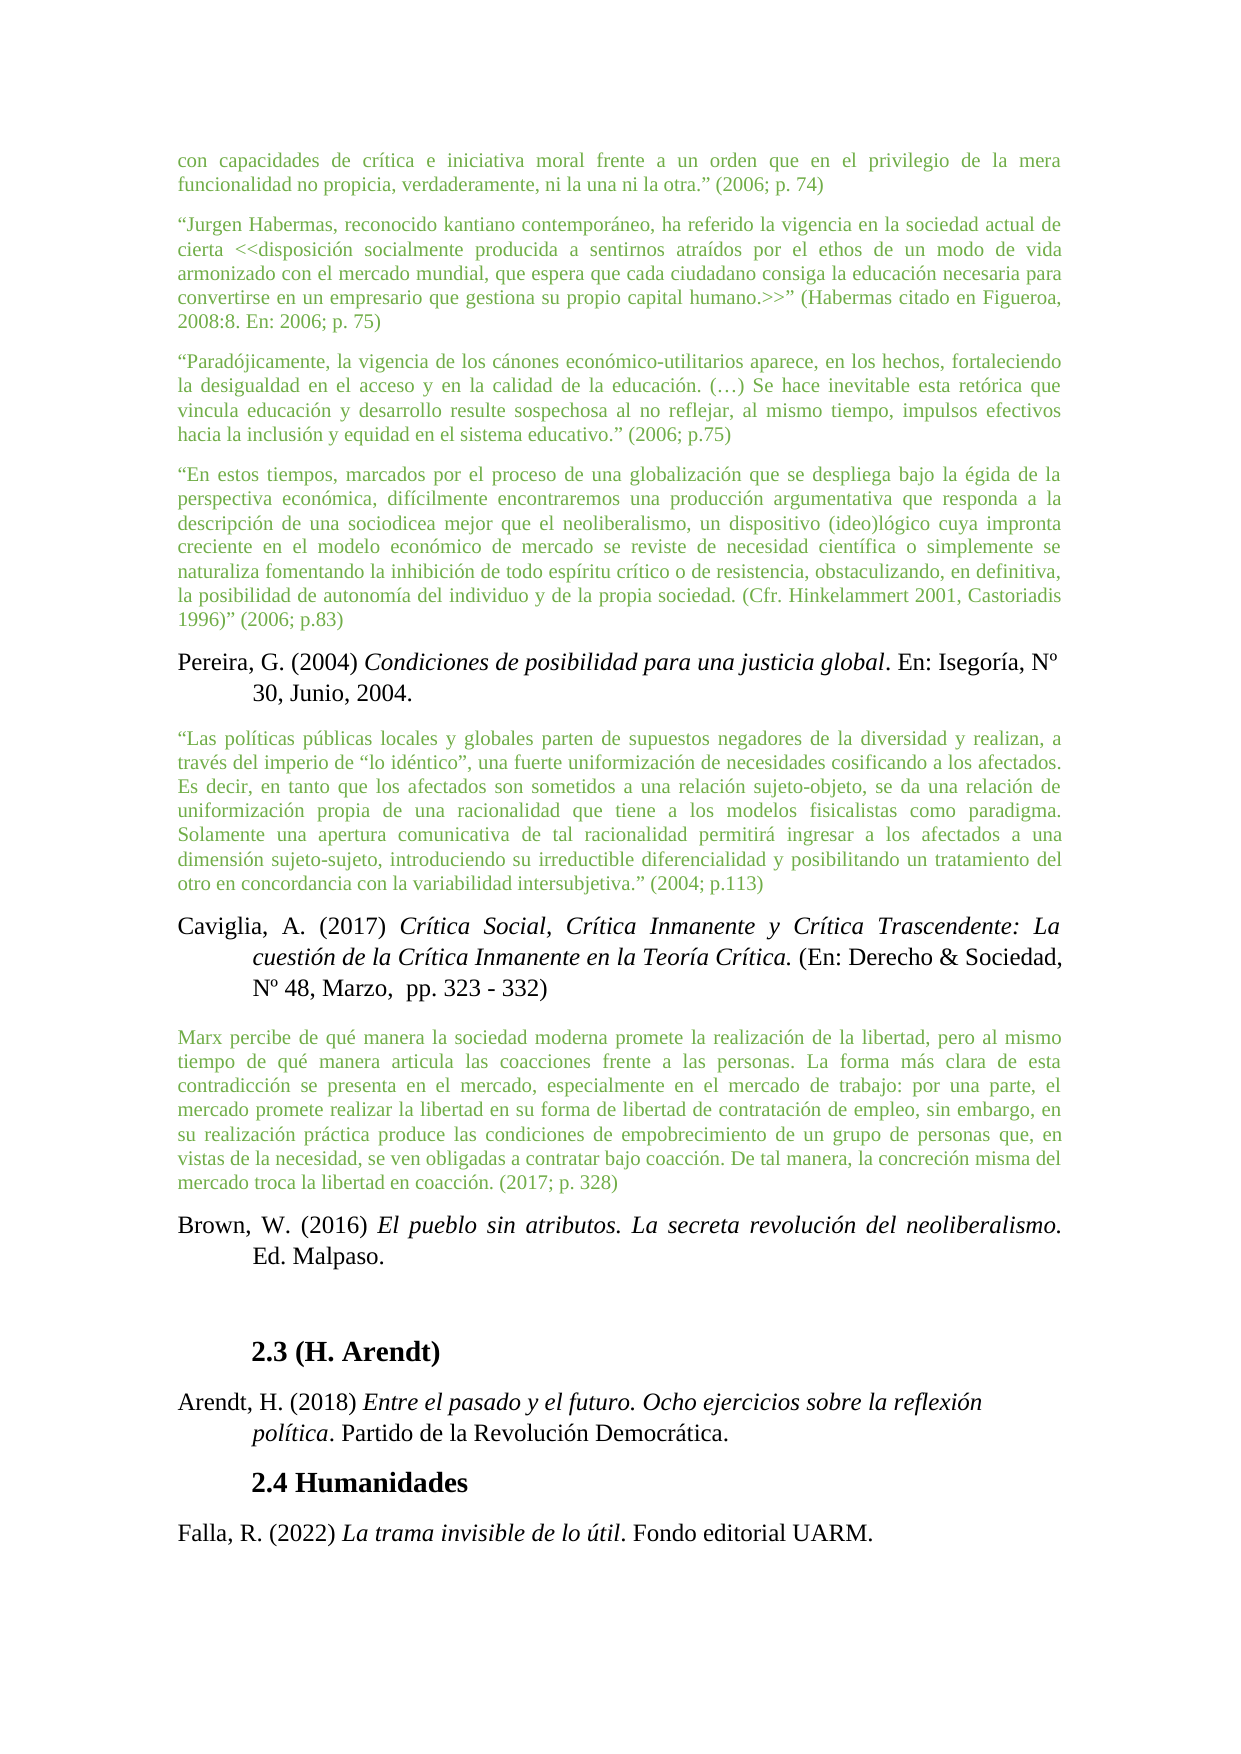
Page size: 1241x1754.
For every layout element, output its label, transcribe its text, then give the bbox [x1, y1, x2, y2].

text “Paradójicamente, la vigencia de los cánones económico-utilitarios aparece, en los hechos, fortaleciendo la desigualdad en el acceso y en la calidad de la educación. (…) Se hace inevitable esta retórica que vincula educación y desarrollo resulte sospechosa al no reflejar, al mismo tiempo, impulsos efectivos hacia la inclusión y equidad en el sistema educativo.” (2006; p.75) [177, 349, 1063, 446]
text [177, 148, 1063, 196]
text 2.3 (H. Arendt) [177, 1334, 1063, 1367]
text Marx percibe de qué manera la sociedad moderna promete la realización de la libertad, pero al mismo tiempo de qué manera articula las coacciones frente a las personas. La forma más clara de esta contradicción se presenta en el mercado, especialmente en el mercado de trabajo: por una parte, el mercado promete realizar la libertad en su forma de libertad de contratación de empleo, sin embargo, en su realización práctica produce las condiciones de empobrecimiento de un grupo de personas que, en vistas de la necesidad, se ven obligadas a contratar bajo coacción. De tal manera, la concreción misma del mercado troca la libertad en coacción. (2017; p. 328) [177, 1025, 1063, 1194]
text Falla, R. (2022) La trama invisible de lo útil. Fondo editorial UARM. [177, 1518, 1063, 1547]
text Arendt, H. (2018) Entre el pasado y el futuro. Ocho ejercicios sobre la reflexión política. Partido de la Revolución Democrática. [177, 1387, 1063, 1447]
text Brown, W. (2016) El pueblo sin atributos. La secreta revolución del neoliberalismo. Ed. Malpaso. [177, 1210, 1063, 1270]
text Caviglia, A. (2017) Crítica Social, Crítica Inmanente y Crítica Trascendente: La cuestión de la Crítica Inmanente en la Teoría Crítica. (En: Derecho & Sociedad, Nº 48, Marzo, pp. 323 - 332) [177, 911, 1063, 1002]
text “Jurgen Habermas, reconocido kantiano contemporáneo, ha referido la vigencia en la sociedad actual de cierta <<disposición socialmente producida a sentirnos atraídos por el ethos de un modo de vida armonizado con el mercado mundial, que espera que cada ciudadano consiga la educación necesaria para convertirse en un empresario que gestiona su propio capital humano.>>” (Habermas citado en Figueroa, 2008:8. En: 2006; p. 75) [177, 212, 1063, 333]
text “En estos tiempos, marcados por el proceso de una globalización que se despliega bajo la égida de la perspectiva económica, difícilmente encontraremos una producción argumentativa que responda a la descripción de una sociodicea mejor que el neoliberalismo, un dispositivo (ideo)lógico cuya impronta creciente en el modelo económico de mercado se reviste de necesidad científica o simplemente se naturaliza fomentando la inhibición de todo espíritu crítico o de resistencia, obstaculizando, en definitiva, la posibilidad de autonomía del individuo y de la propia sociedad. (Cfr. Hinkelammert 2001, Castoriadis 1996)” (2006; p.83) [177, 462, 1063, 631]
text Pereira, G. (2004) Condiciones de posibilidad para una justicia global. En: Isegoría, Nº 30, Junio, 2004. [177, 647, 1063, 707]
text “Las políticas públicas locales y globales parten de supuestos negadores de la diversidad y realizan, a través del imperio de “lo idéntico”, una fuerte uniformización de necesidades cosificando a los afectados. Es decir, en tanto que los afectados son sometidos a una relación sujeto-objeto, se da una relación de uniformización propia de una racionalidad que tiene a los modelos fisicalistas como paradigma. Solamente una apertura comunicativa de tal racionalidad permitirá ingresar a los afectados a una dimensión sujeto-sujeto, introduciendo su irreductible diferencialidad y posibilitando un tratamiento del otro en concordancia con la variabilidad intersubjetiva.” (2004; p.113) [177, 726, 1063, 894]
text 2.4 Humanidades [177, 1466, 1063, 1499]
